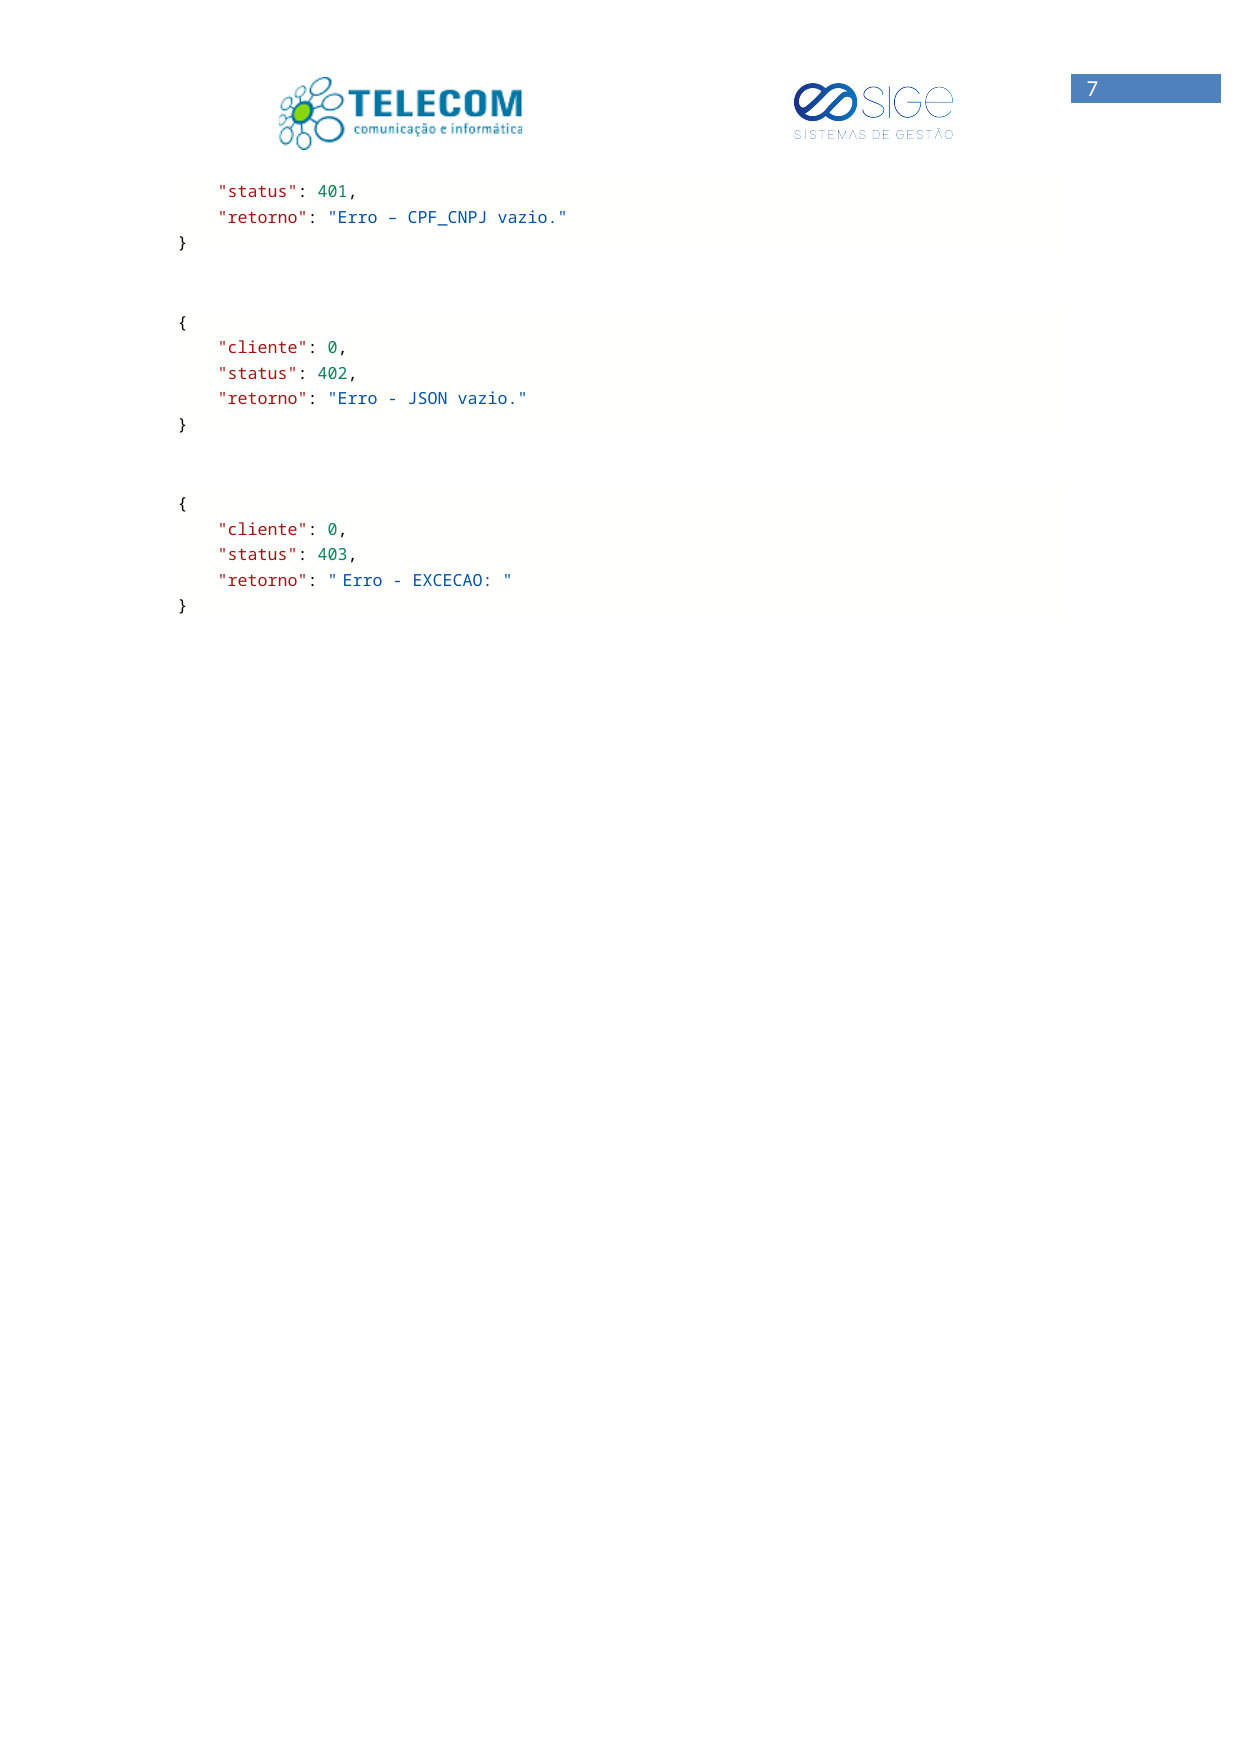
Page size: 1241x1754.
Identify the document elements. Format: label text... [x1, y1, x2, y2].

text "retorno": " Erro - EXCECAO: " [177, 566, 1063, 591]
text } [177, 410, 1063, 435]
text "status": 402, [177, 359, 1063, 384]
text { [177, 489, 1063, 514]
text } [177, 228, 1063, 254]
text { [177, 308, 1063, 333]
text "retorno": "Erro - JSON vazio." [177, 384, 1063, 410]
text "status": 403, [177, 540, 1063, 566]
text "cliente": 0, [177, 333, 1063, 359]
text "retorno": "Erro – CPF_CNPJ vazio." [177, 203, 1063, 228]
text "status": 401, [177, 177, 1063, 203]
picture [786, 73, 962, 150]
picture [278, 77, 523, 150]
text "cliente": 0, [177, 514, 1063, 540]
text } [177, 591, 1063, 617]
